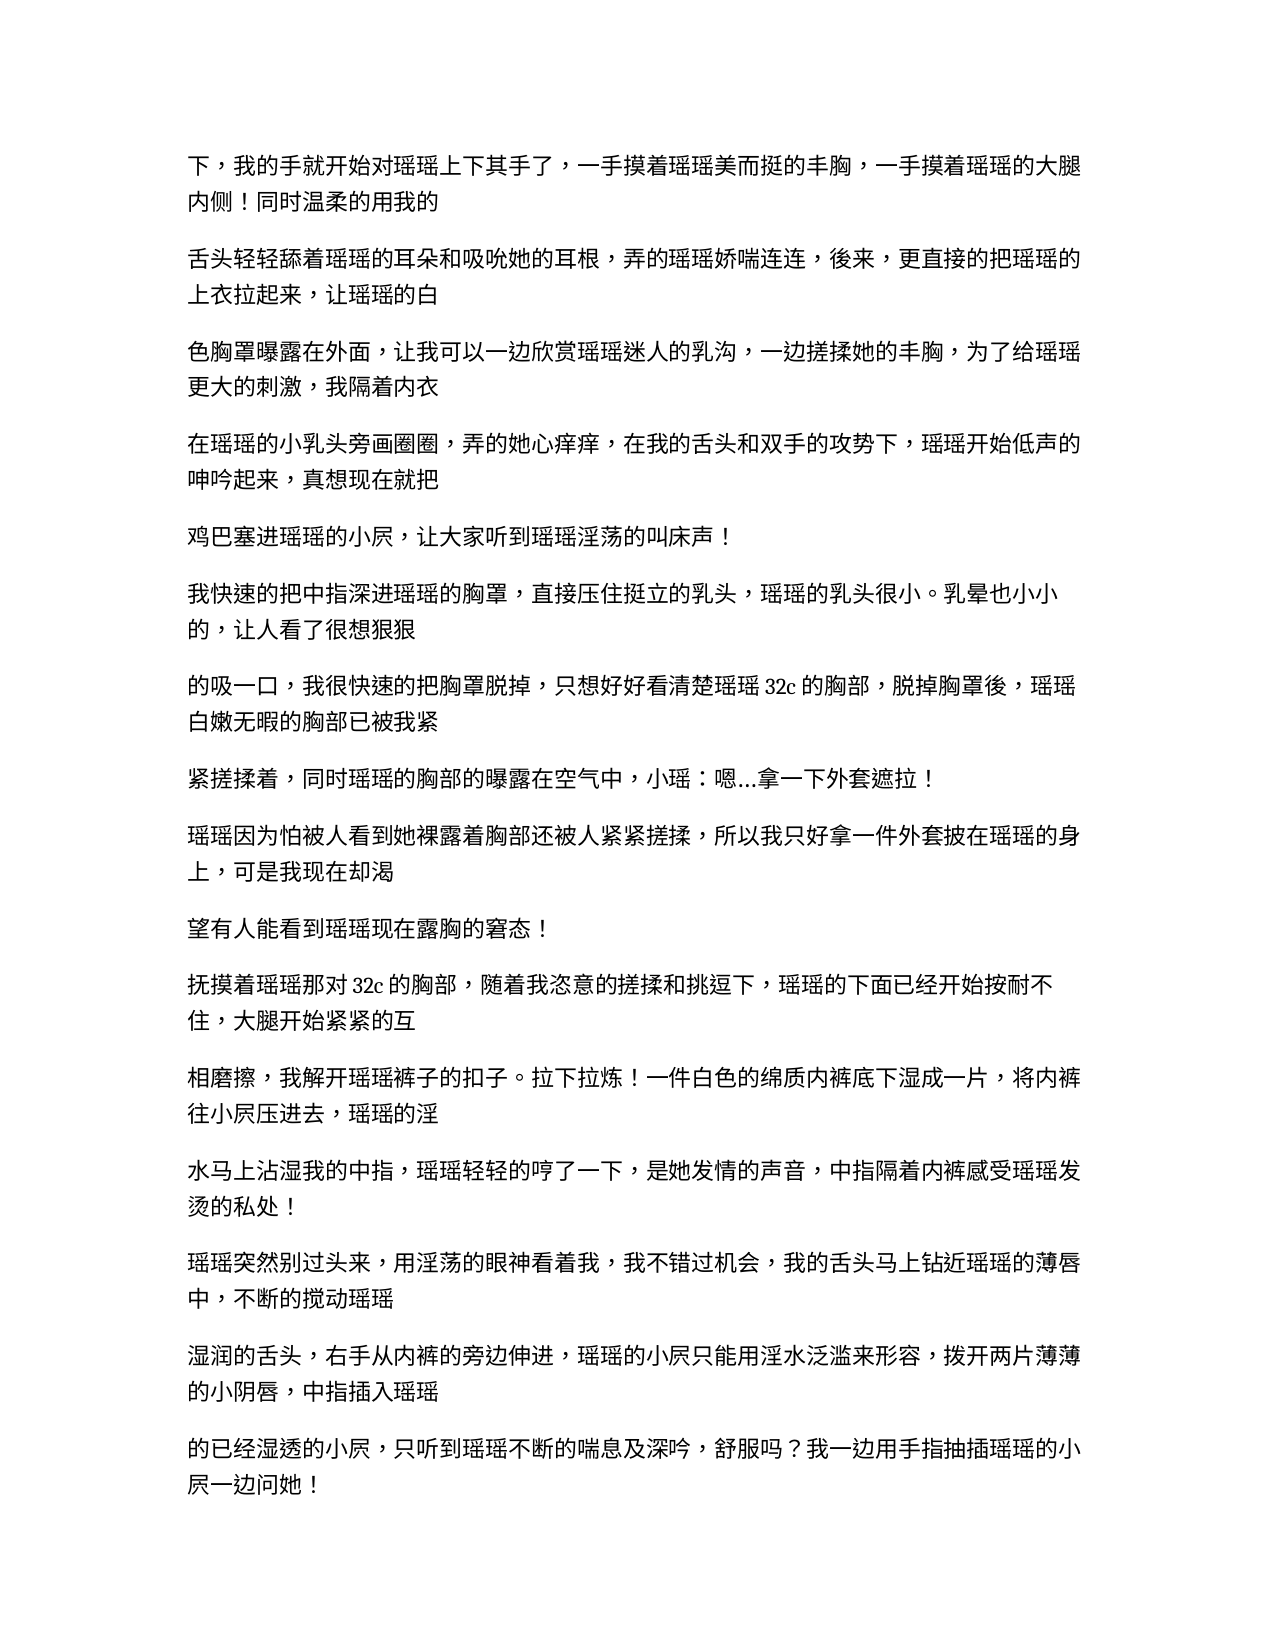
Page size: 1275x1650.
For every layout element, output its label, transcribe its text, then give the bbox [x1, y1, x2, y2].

text 望有人能看到瑶瑶现在露胸的窘态！ [187, 912, 1087, 944]
text 瑶瑶因为怕被人看到她裸露着胸部还被人紧紧搓揉，所以我只好拿一件外套披在瑶瑶的身上，可是我现在却渴 [187, 820, 1087, 887]
text 的吸一口，我很快速的把胸罩脱掉，只想好好看清楚瑶瑶32c 的胸部，脱掉胸罩後，瑶瑶白嫩无暇的胸部已被我紧 [187, 670, 1087, 737]
text 下，我的手就开始对瑶瑶上下其手了，一手摸着瑶瑶美而挺的丰胸，一手摸着瑶瑶的大腿内侧！同时温柔的用我的 [187, 150, 1087, 217]
text 在瑶瑶的小乳头旁画圈圈，弄的她心痒痒，在我的舌头和双手的攻势下，瑶瑶开始低声的呻吟起来，真想现在就把 [187, 428, 1087, 495]
text 湿润的舌头，右手从内裤的旁边伸进，瑶瑶的小屄只能用淫水泛滥来形容，拨开两片薄薄的小阴唇，中指插入瑶瑶 [187, 1340, 1087, 1407]
text 瑶瑶突然别过头来，用淫荡的眼神看着我，我不错过机会，我的舌头马上钻近瑶瑶的薄唇中，不断的搅动瑶瑶 [187, 1247, 1087, 1314]
text 相磨擦，我解开瑶瑶裤子的扣子。拉下拉炼！一件白色的绵质内裤底下湿成一片，将内裤往小屄压进去，瑶瑶的淫 [187, 1062, 1087, 1129]
text 鸡巴塞进瑶瑶的小屄，让大家听到瑶瑶淫荡的叫床声！ [187, 521, 1087, 552]
text 的已经湿透的小屄，只听到瑶瑶不断的喘息及深吟，舒服吗？我一边用手指抽插瑶瑶的小屄一边问她！ [187, 1433, 1087, 1500]
text 舌头轻轻舔着瑶瑶的耳朵和吸吮她的耳根，弄的瑶瑶娇喘连连，後来，更直接的把瑶瑶的上衣拉起来，让瑶瑶的白 [187, 243, 1087, 310]
text 水马上沾湿我的中指，瑶瑶轻轻的哼了一下，是她发情的声音，中指隔着内裤感受瑶瑶发烫的私处！ [187, 1155, 1087, 1222]
text 抚摸着瑶瑶那对32c 的胸部，随着我恣意的搓揉和挑逗下，瑶瑶的下面已经开始按耐不住，大腿开始紧紧的互 [187, 969, 1087, 1036]
text 色胸罩曝露在外面，让我可以一边欣赏瑶瑶迷人的乳沟，一边搓揉她的丰胸，为了给瑶瑶更大的刺激，我隔着内衣 [187, 335, 1087, 403]
text 我快速的把中指深进瑶瑶的胸罩，直接压住挺立的乳头，瑶瑶的乳头很小。乳晕也小小的，让人看了很想狠狠 [187, 578, 1087, 645]
text 紧搓揉着，同时瑶瑶的胸部的曝露在空气中，小瑶：嗯…拿一下外套遮拉！ [187, 763, 1087, 794]
